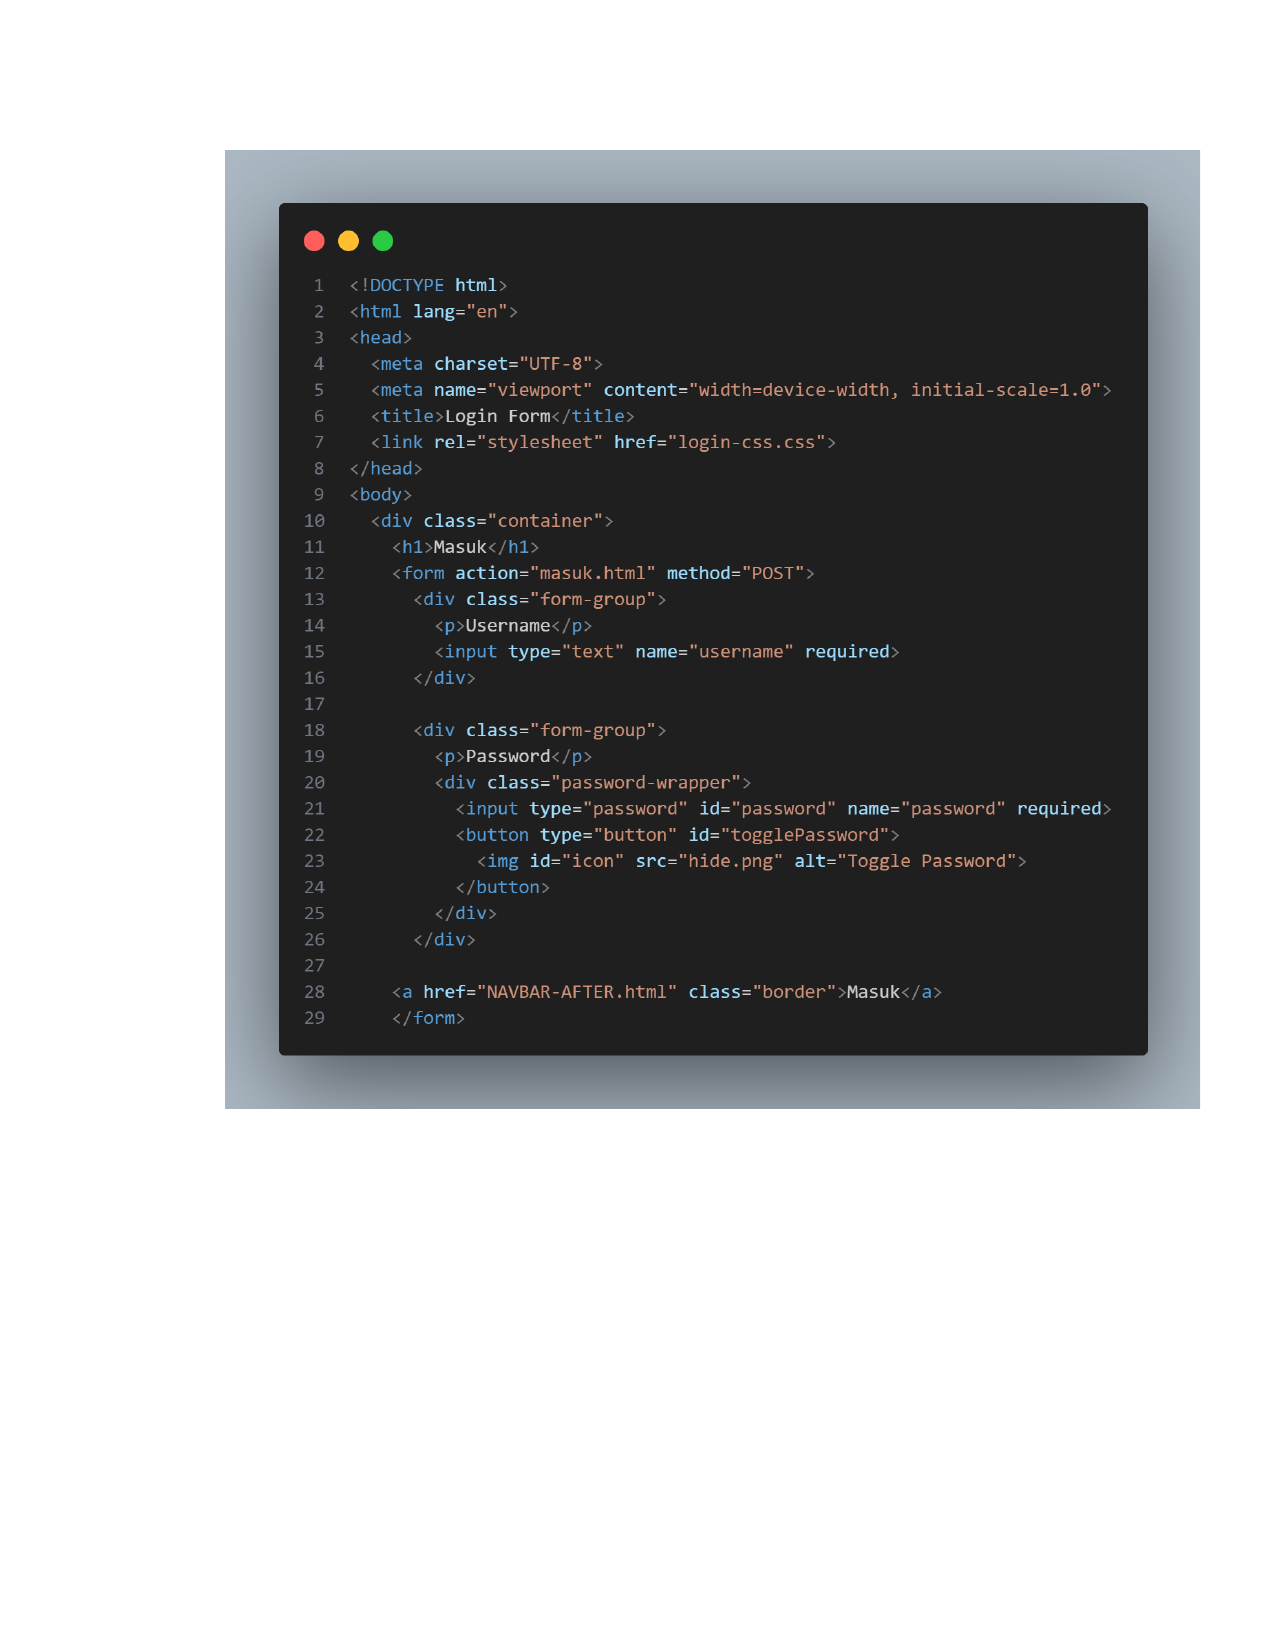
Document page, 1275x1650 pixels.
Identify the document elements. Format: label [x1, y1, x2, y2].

picture [225, 150, 1200, 1109]
